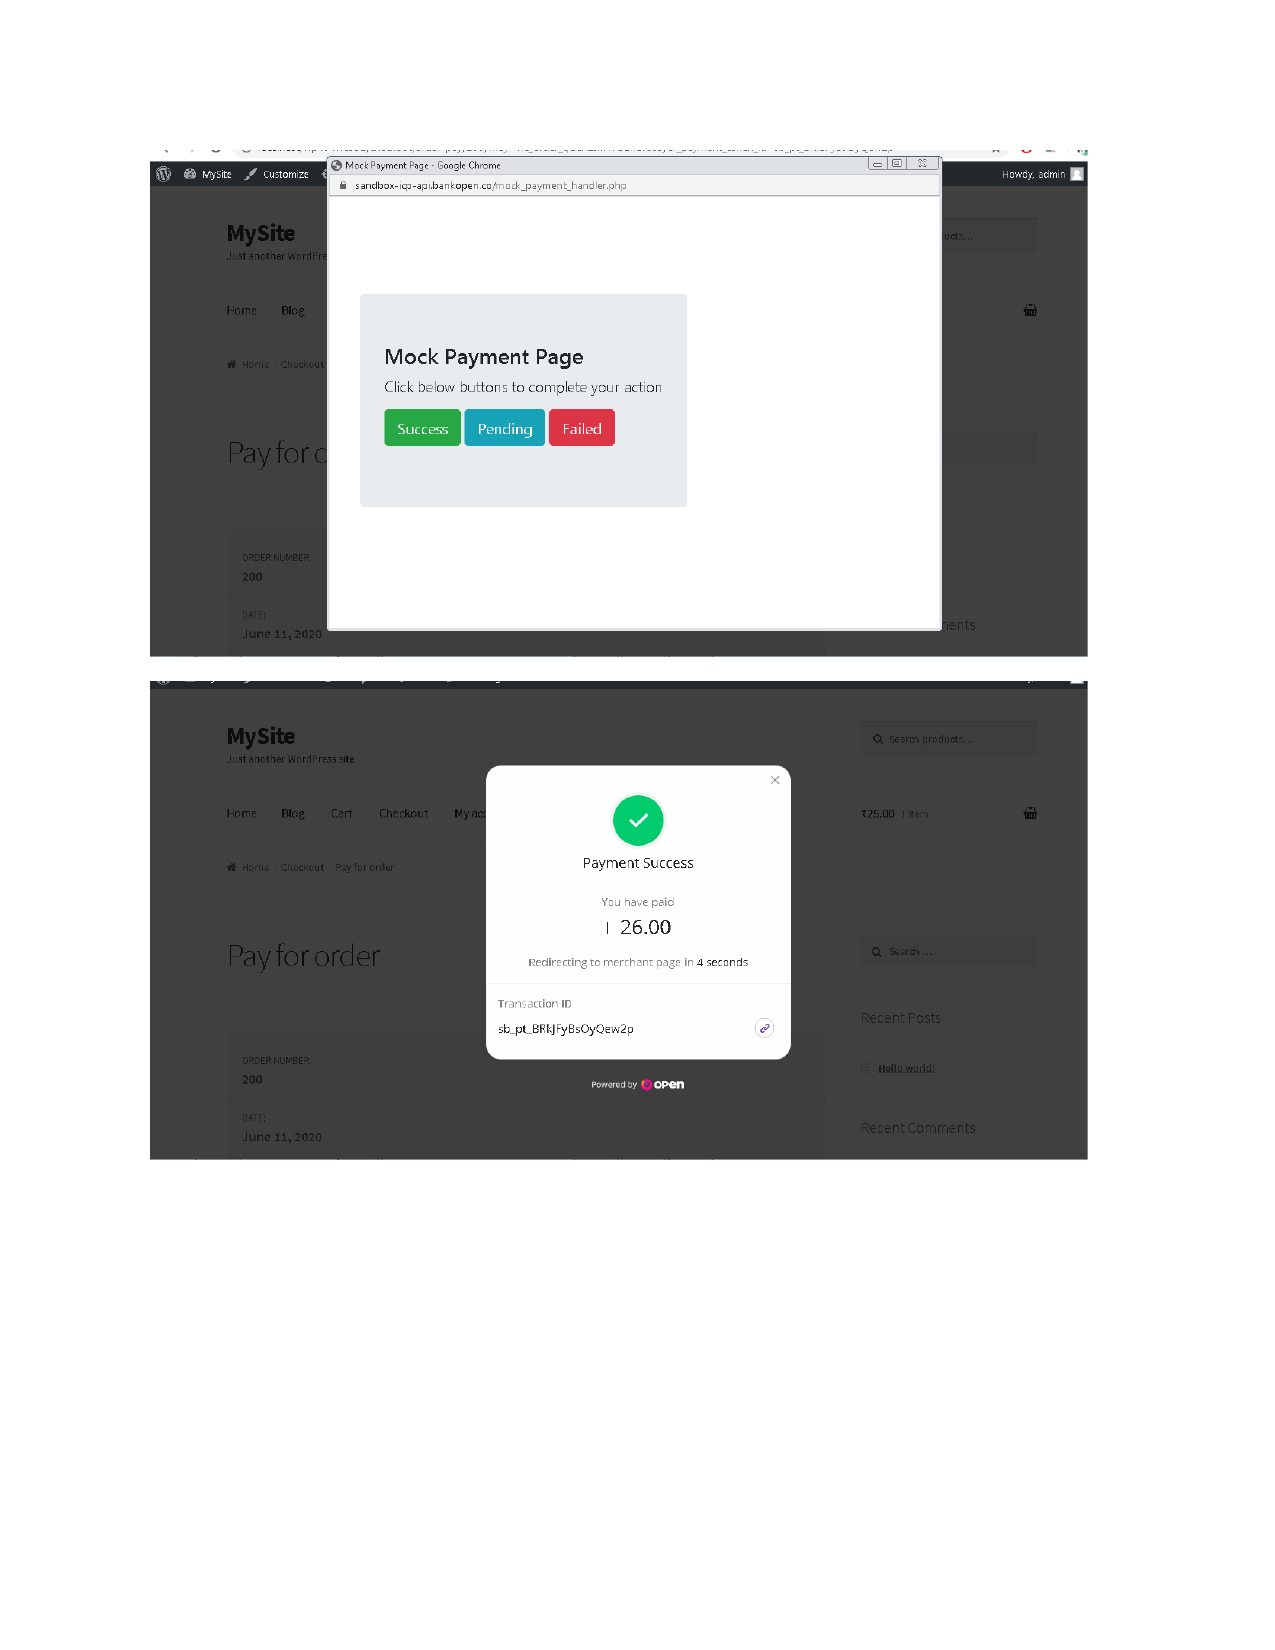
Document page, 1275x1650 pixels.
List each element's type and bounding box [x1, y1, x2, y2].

picture [150, 681, 1088, 1160]
picture [150, 150, 1088, 657]
